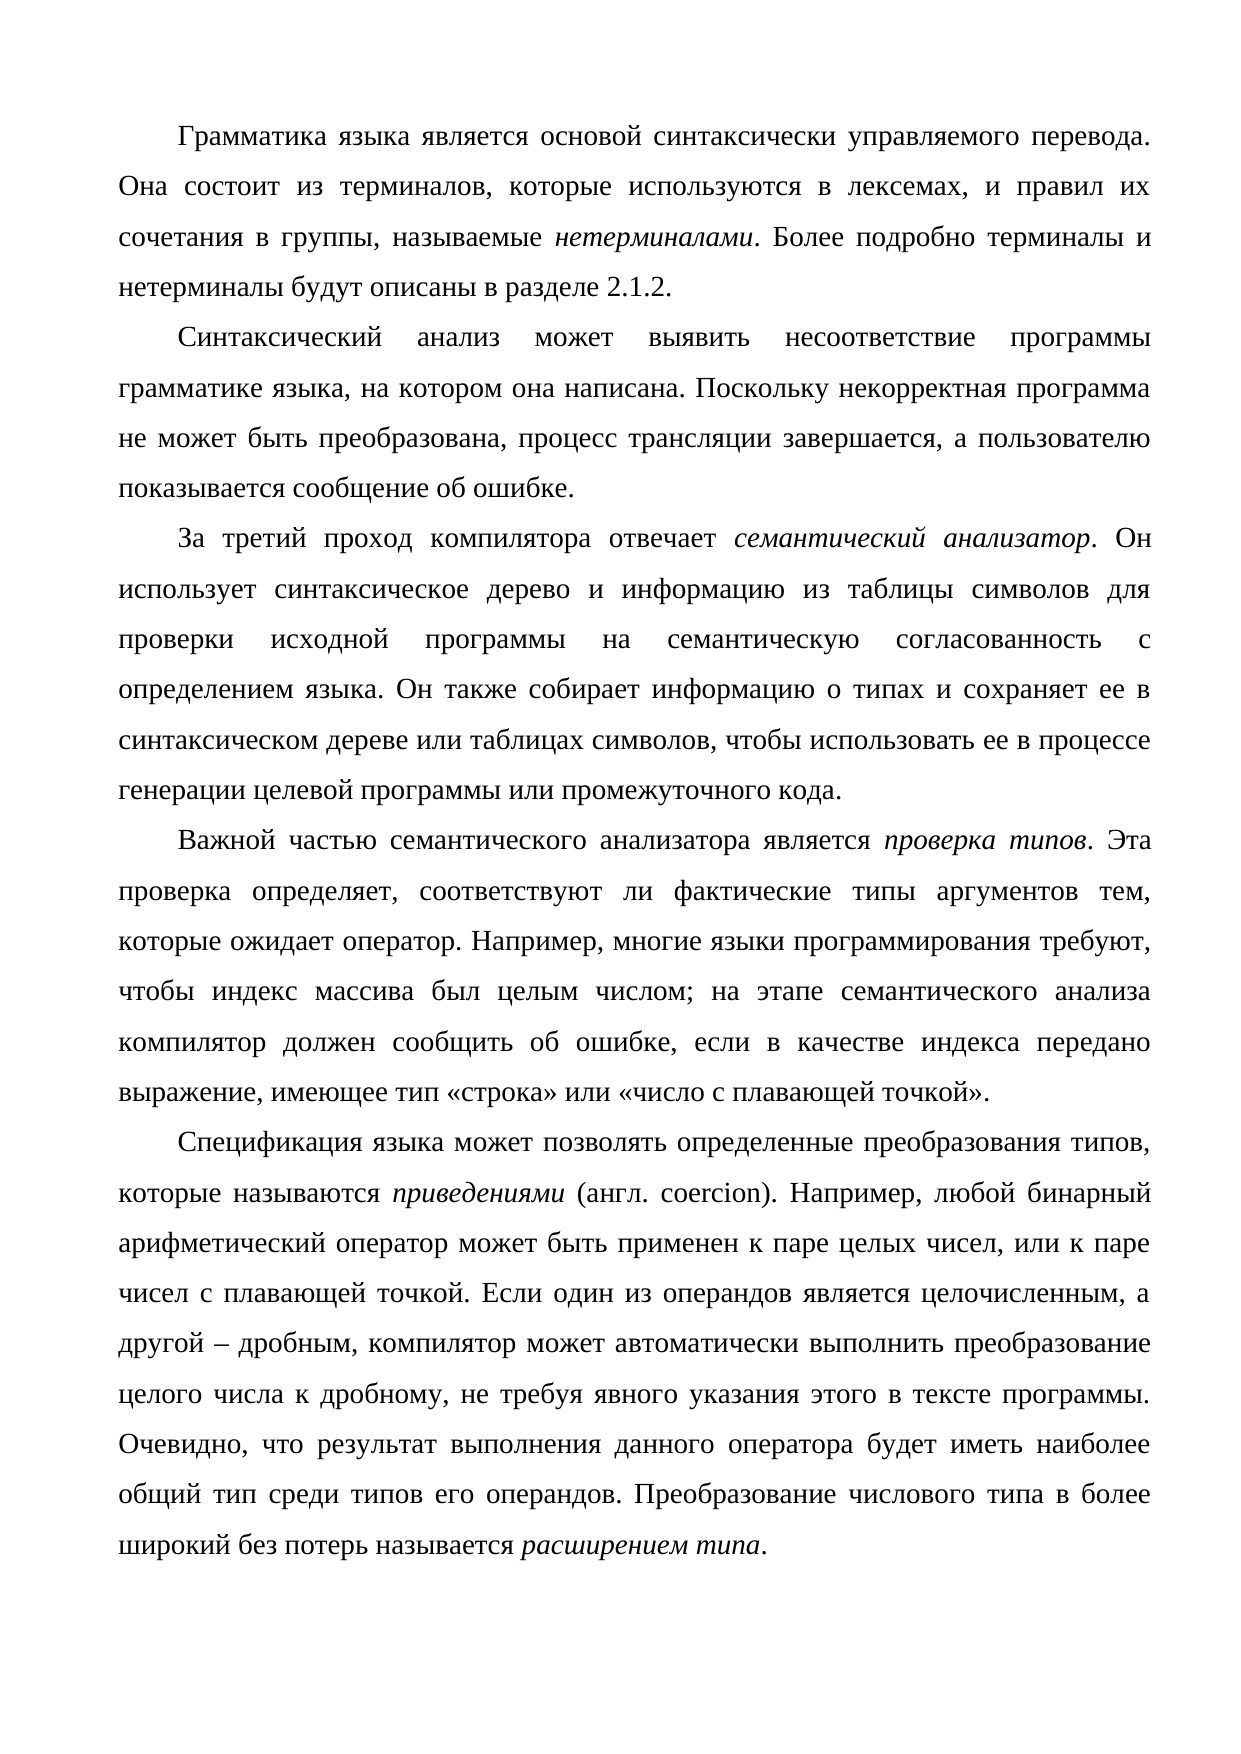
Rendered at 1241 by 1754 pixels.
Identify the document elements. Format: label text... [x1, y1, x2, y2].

text Синтаксический анализ может выявить несоответствие программы грамматике языка, на котором она написана. Поскольку некорректная программа не может быть преобразована, процесс трансляции завершается, а пользователю показывается сообщение об ошибке. [118, 319, 1152, 504]
text За третий проход компилятора отвечает семантический анализатор. Он использует синтаксическое дерево и информацию из таблицы символов для проверки исходной программы на семантическую согласованность с определением языка. Он также собирает информацию о типах и сохраняет ее в синтаксическом дереве или таблицах символов, чтобы использовать ее в процессе генерации целевой программы или промежуточного кода. [118, 521, 1152, 806]
text Спецификация языка может позволять определенные преобразования типов, которые называются приведениями (англ. coercion). Например, любой бинарный арифметический оператор может быть применен к паре целых чисел, или к паре чисел с плавающей точкой. Если один из операндов является целочисленным, а другой – дробным, компилятор может автоматически выполнить преобразование целого числа к дробному, не требуя явного указания этого в тексте программы. Очевидно, что результат выполнения данного оператора будет иметь наиболее общий тип среди типов его операндов. Преобразование числового типа в более широкий без потерь называется расширением типа. [118, 1124, 1152, 1560]
text Грамматика языка является основой синтаксически управляемого перевода. Она состоит из терминалов, которые используются в лексемах, и правил их сочетания в группы, называемые нетерминалами. Более подробно терминалы и нетерминалы будут описаны в разделе 2.1.2. [118, 118, 1152, 303]
text Важной частью семантического анализатора является проверка типов. Эта проверка определяет, соответствуют ли фактические типы аргументов тем, которые ожидает оператор. Например, многие языки программирования требуют, чтобы индекс массива был целым числом; на этапе семантического анализа компилятор должен сообщить об ошибке, если в качестве индекса передано выражение, имеющее тип «строка» или «число с плавающей точкой». [118, 822, 1152, 1108]
